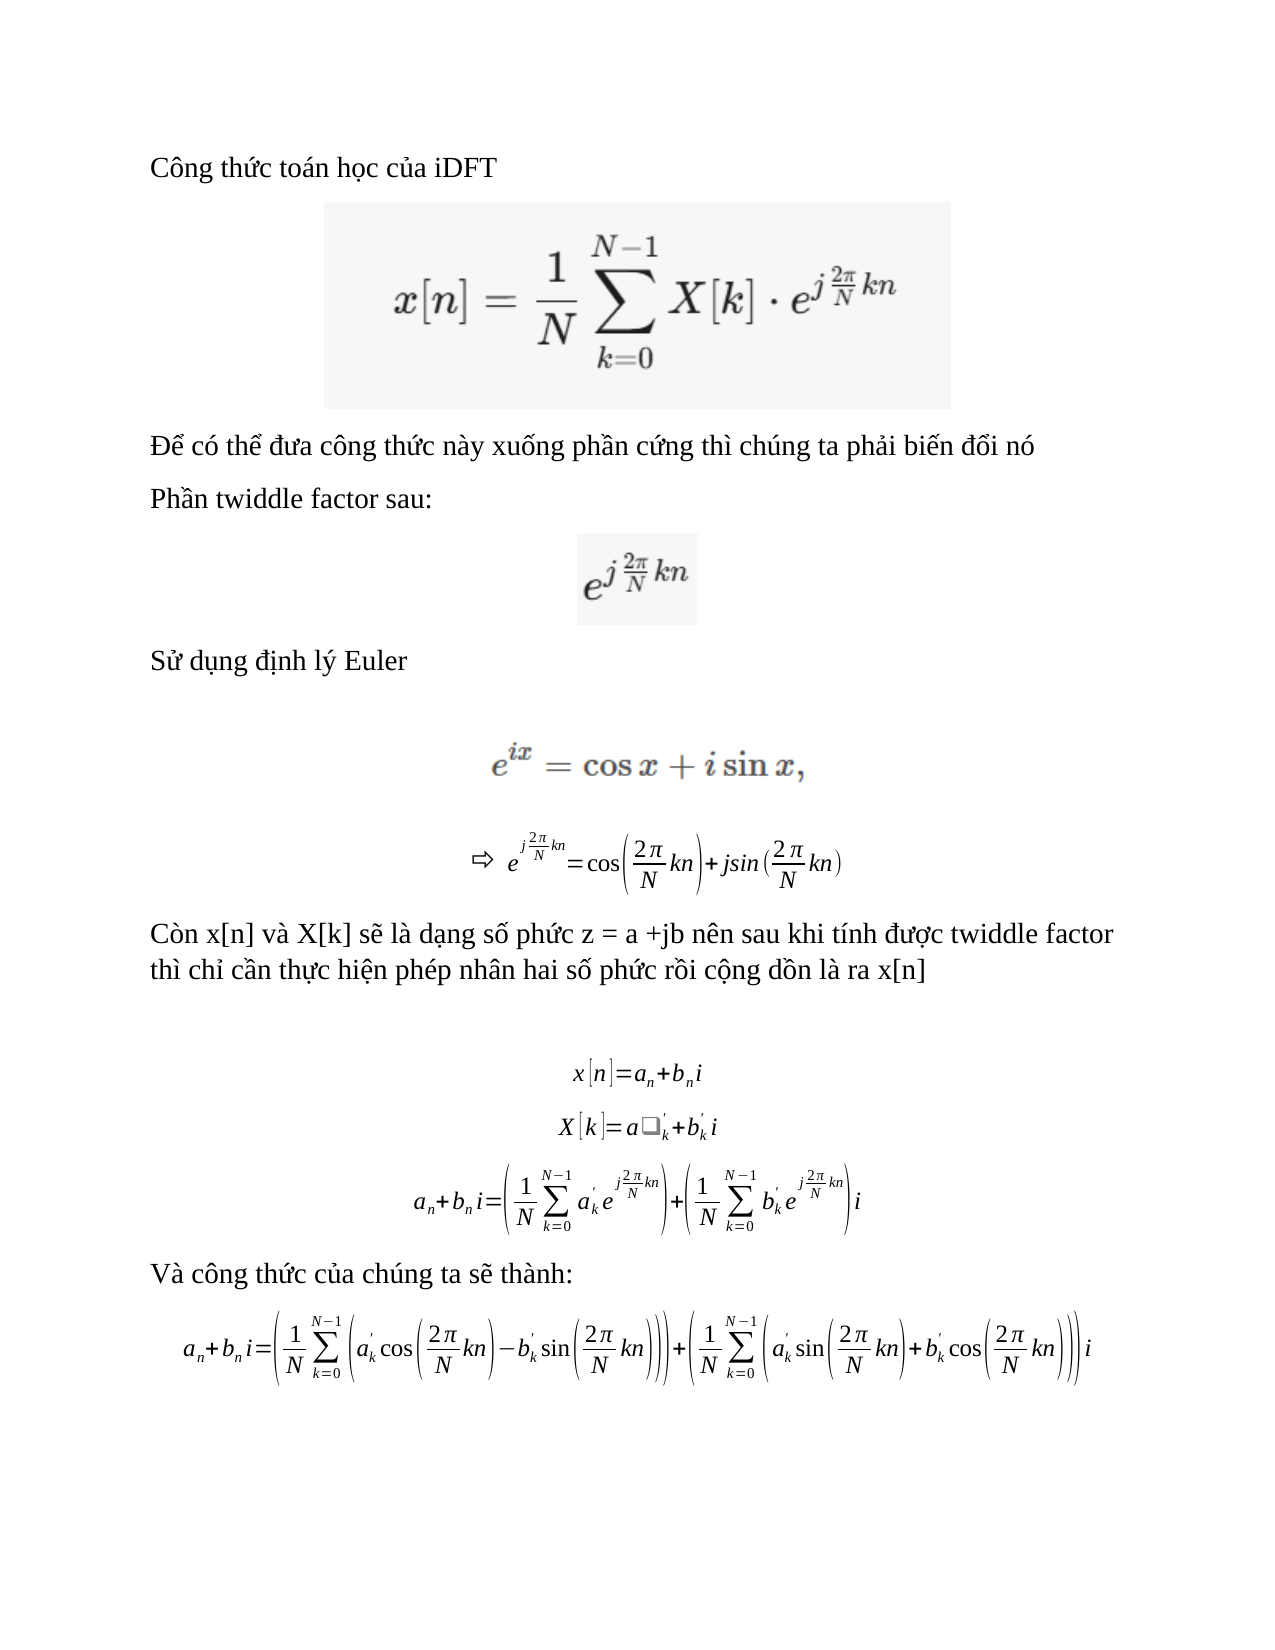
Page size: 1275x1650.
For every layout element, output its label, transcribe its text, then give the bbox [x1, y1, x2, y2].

text Và công thức của chúng ta sẽ thành: [150, 1257, 1125, 1290]
picture [324, 202, 951, 409]
text Sử dụng định lý Euler [150, 643, 1125, 677]
picture [457, 696, 818, 811]
picture [577, 533, 698, 625]
text Để có thể đưa công thức này xuống phần cứng thì chúng ta phải biến đổi nó [150, 428, 1125, 461]
text Còn x[n] và X[k] sẽ là dạng số phức z = a +jb nên sau khi tính được twiddle factor thì chỉ cần thực hiện phép nhân hai số phức rồi cộng dồn là ra x[n] [150, 916, 1125, 985]
text Công thức toán học của iDFT [150, 150, 1125, 183]
text Phần twiddle factor sau: [150, 481, 1125, 514]
